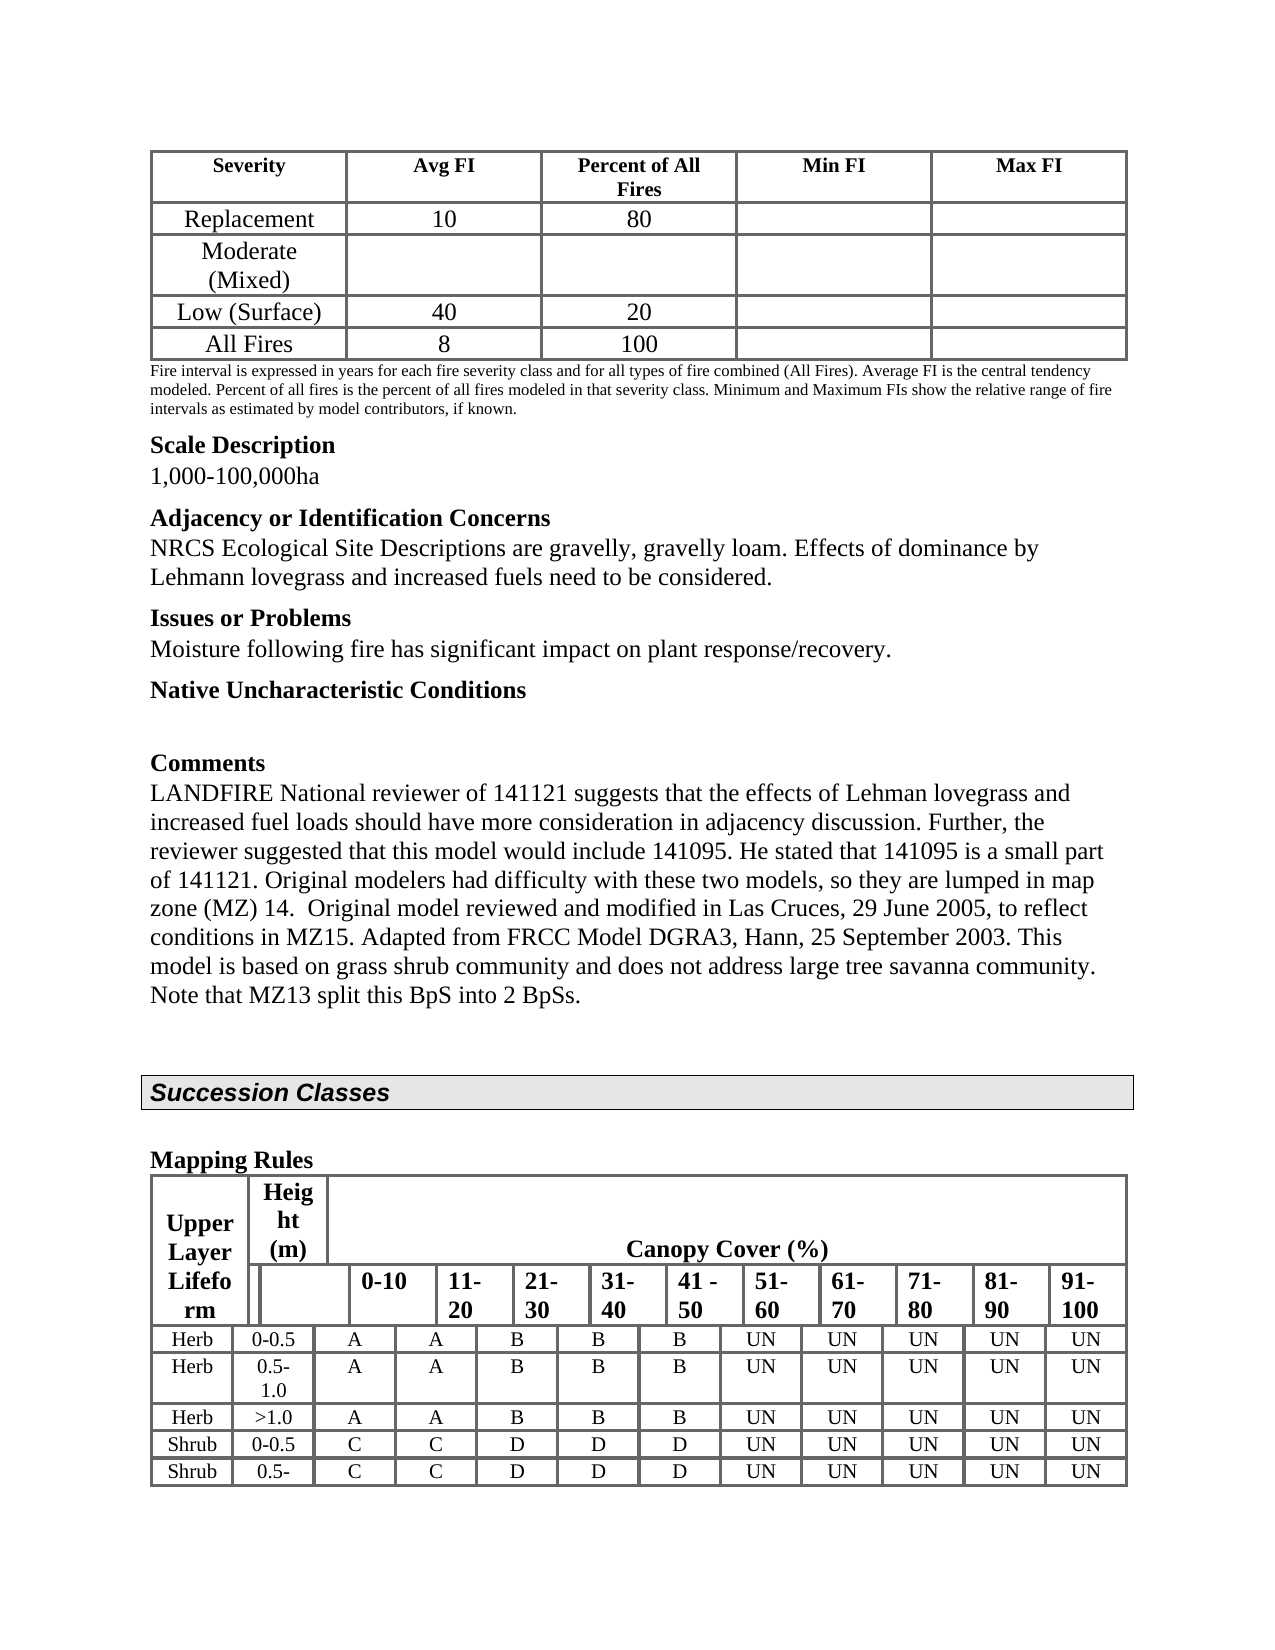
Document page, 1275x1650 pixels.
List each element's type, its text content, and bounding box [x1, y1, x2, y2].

table_cell A [397, 1354, 475, 1402]
table_cell [348, 236, 540, 294]
text Comments [150, 748, 1125, 776]
table_header Canopy Cover (%) [329, 1177, 1125, 1263]
table_cell C [397, 1432, 475, 1456]
table_header Severity [153, 153, 345, 201]
table_cell 0.5-1.0 [234, 1354, 312, 1402]
table_cell 71-80 [898, 1266, 972, 1323]
text Adjacency or Identification Concerns [150, 503, 1125, 531]
table_cell B [478, 1354, 556, 1402]
table_cell A [316, 1354, 394, 1402]
table_cell B [559, 1405, 637, 1429]
text Issues or Problems [150, 603, 1125, 632]
table_cell >1.0 [234, 1405, 312, 1429]
table_cell UN [722, 1432, 800, 1456]
table_cell UN [1047, 1432, 1125, 1456]
table_cell [738, 236, 930, 294]
table_cell 20 [543, 297, 735, 326]
table_cell D [641, 1432, 719, 1456]
table_cell Herb [153, 1327, 231, 1351]
table_cell 31-40 [592, 1266, 665, 1323]
table_cell 100 [543, 329, 735, 357]
table_cell Replacement [153, 204, 345, 233]
table_cell [933, 204, 1125, 233]
table_cell UN [803, 1432, 881, 1456]
table_cell UN [1047, 1460, 1125, 1483]
table_cell 41 - 50 [668, 1266, 742, 1323]
table_cell Low (Surface) [153, 297, 345, 326]
text Succession Classes [142, 1076, 1133, 1109]
table_cell B [641, 1405, 719, 1429]
table_cell A [316, 1405, 394, 1429]
table_header Upper Layer Lifeform [153, 1177, 247, 1323]
text LANDFIRE National reviewer of 141121 suggests that the effects of Lehman lovegrass and increased fuel loads should have more consideration in adjacency discussion. Further, the reviewer suggested that this model would include 141095. He stated that 141095 is a small part of 141121. Original modelers had difficulty with these two models, so they are lumped in map zone (MZ) 14. Original model reviewed and modified in Las Cruces, 29 June 2005, to reflect conditions in MZ15. Adapted from FRCC Model DGRA3, Hann, 25 September 2003. This model is based on grass shrub community and does not address large tree savanna community. Note that MZ13 split this BpS into 2 BpSs. [150, 778, 1125, 1008]
table_header Max FI [933, 153, 1125, 201]
table_cell UN [884, 1405, 962, 1429]
table_cell UN [884, 1354, 962, 1402]
table_cell B [478, 1327, 556, 1351]
table_cell 91-100 [1051, 1266, 1125, 1323]
text Moisture following fire has significant impact on plant response/recovery. [150, 634, 1125, 663]
table_cell [738, 329, 930, 357]
table_cell 0-0.5 [234, 1327, 312, 1351]
text Fire interval is expressed in years for each fire severity class and for all types of fire combined (All Fires). Average FI is the central tendency modeled. Percent of all fires is the percent of all fires modeled in that severity class. Minimum and Maximum FIs show the relative range of fire intervals as estimated by model contributors, if known. [150, 361, 1125, 418]
table_cell 0.5-1.0 [234, 1460, 312, 1483]
table_cell Shrub [153, 1432, 231, 1456]
table_cell UN [966, 1327, 1044, 1351]
table_cell UN [722, 1327, 800, 1351]
table_cell 0-0.5 [234, 1432, 312, 1456]
table_cell 51-60 [745, 1266, 818, 1323]
table_cell UN [966, 1405, 1044, 1429]
table_cell UN [803, 1405, 881, 1429]
table_cell UN [884, 1327, 962, 1351]
table_cell D [478, 1432, 556, 1456]
table_cell Shrub [153, 1460, 231, 1483]
table_cell UN [966, 1460, 1044, 1483]
table_cell Herb [153, 1354, 231, 1402]
table_cell D [559, 1432, 637, 1456]
text Native Uncharacteristic Conditions [150, 676, 1125, 704]
table_header Height (m) [250, 1177, 326, 1263]
text Mapping Rules [150, 1145, 1125, 1173]
table_cell UN [803, 1327, 881, 1351]
table_cell UN [884, 1460, 962, 1483]
table_cell D [478, 1460, 556, 1483]
table_cell B [478, 1405, 556, 1429]
table_cell 40 [348, 297, 540, 326]
table_cell 10 [348, 204, 540, 233]
table_cell 61-70 [822, 1266, 895, 1323]
table_cell [933, 297, 1125, 326]
table_cell Moderate (Mixed) [153, 236, 345, 294]
table_cell [738, 204, 930, 233]
table_header Min FI [738, 153, 930, 201]
table_cell 81-90 [975, 1266, 1048, 1323]
table_cell All Fires [153, 329, 345, 357]
table_cell 21-30 [515, 1266, 588, 1323]
table_cell B [641, 1354, 719, 1402]
table_cell C [316, 1460, 394, 1483]
text Scale Description [150, 431, 1125, 459]
table_cell UN [803, 1354, 881, 1402]
table_cell UN [722, 1405, 800, 1429]
table_cell C [316, 1432, 394, 1456]
table_cell [933, 236, 1125, 294]
table_cell A [397, 1405, 475, 1429]
table_cell B [559, 1354, 637, 1402]
table_cell UN [966, 1354, 1044, 1402]
table_cell UN [803, 1460, 881, 1483]
table_cell Herb [153, 1405, 231, 1429]
table_cell UN [884, 1432, 962, 1456]
table_cell UN [1047, 1354, 1125, 1402]
table_cell 0-10 [351, 1266, 435, 1323]
table_cell 8 [348, 329, 540, 357]
table_header Percent of All Fires [543, 153, 735, 201]
table_cell D [641, 1460, 719, 1483]
table_cell 80 [543, 204, 735, 233]
table_cell A [316, 1327, 394, 1351]
table_cell C [397, 1460, 475, 1483]
table_cell 11-20 [438, 1266, 512, 1323]
table_header Avg FI [348, 153, 540, 201]
table_cell [933, 329, 1125, 357]
table_cell D [559, 1460, 637, 1483]
table_cell UN [722, 1460, 800, 1483]
table_cell [543, 236, 735, 294]
table_cell UN [966, 1432, 1044, 1456]
text NRCS Ecological Site Descriptions are gravelly, gravelly loam. Effects of dominance by Lehmann lovegrass and increased fuels need to be considered. [150, 533, 1125, 591]
table_cell UN [1047, 1405, 1125, 1429]
table_cell A [397, 1327, 475, 1351]
table_cell UN [722, 1354, 800, 1402]
table_cell UN [1047, 1327, 1125, 1351]
table_cell B [641, 1327, 719, 1351]
text 1,000-100,000ha [150, 461, 1125, 490]
table_cell B [559, 1327, 637, 1351]
table_cell [738, 297, 930, 326]
